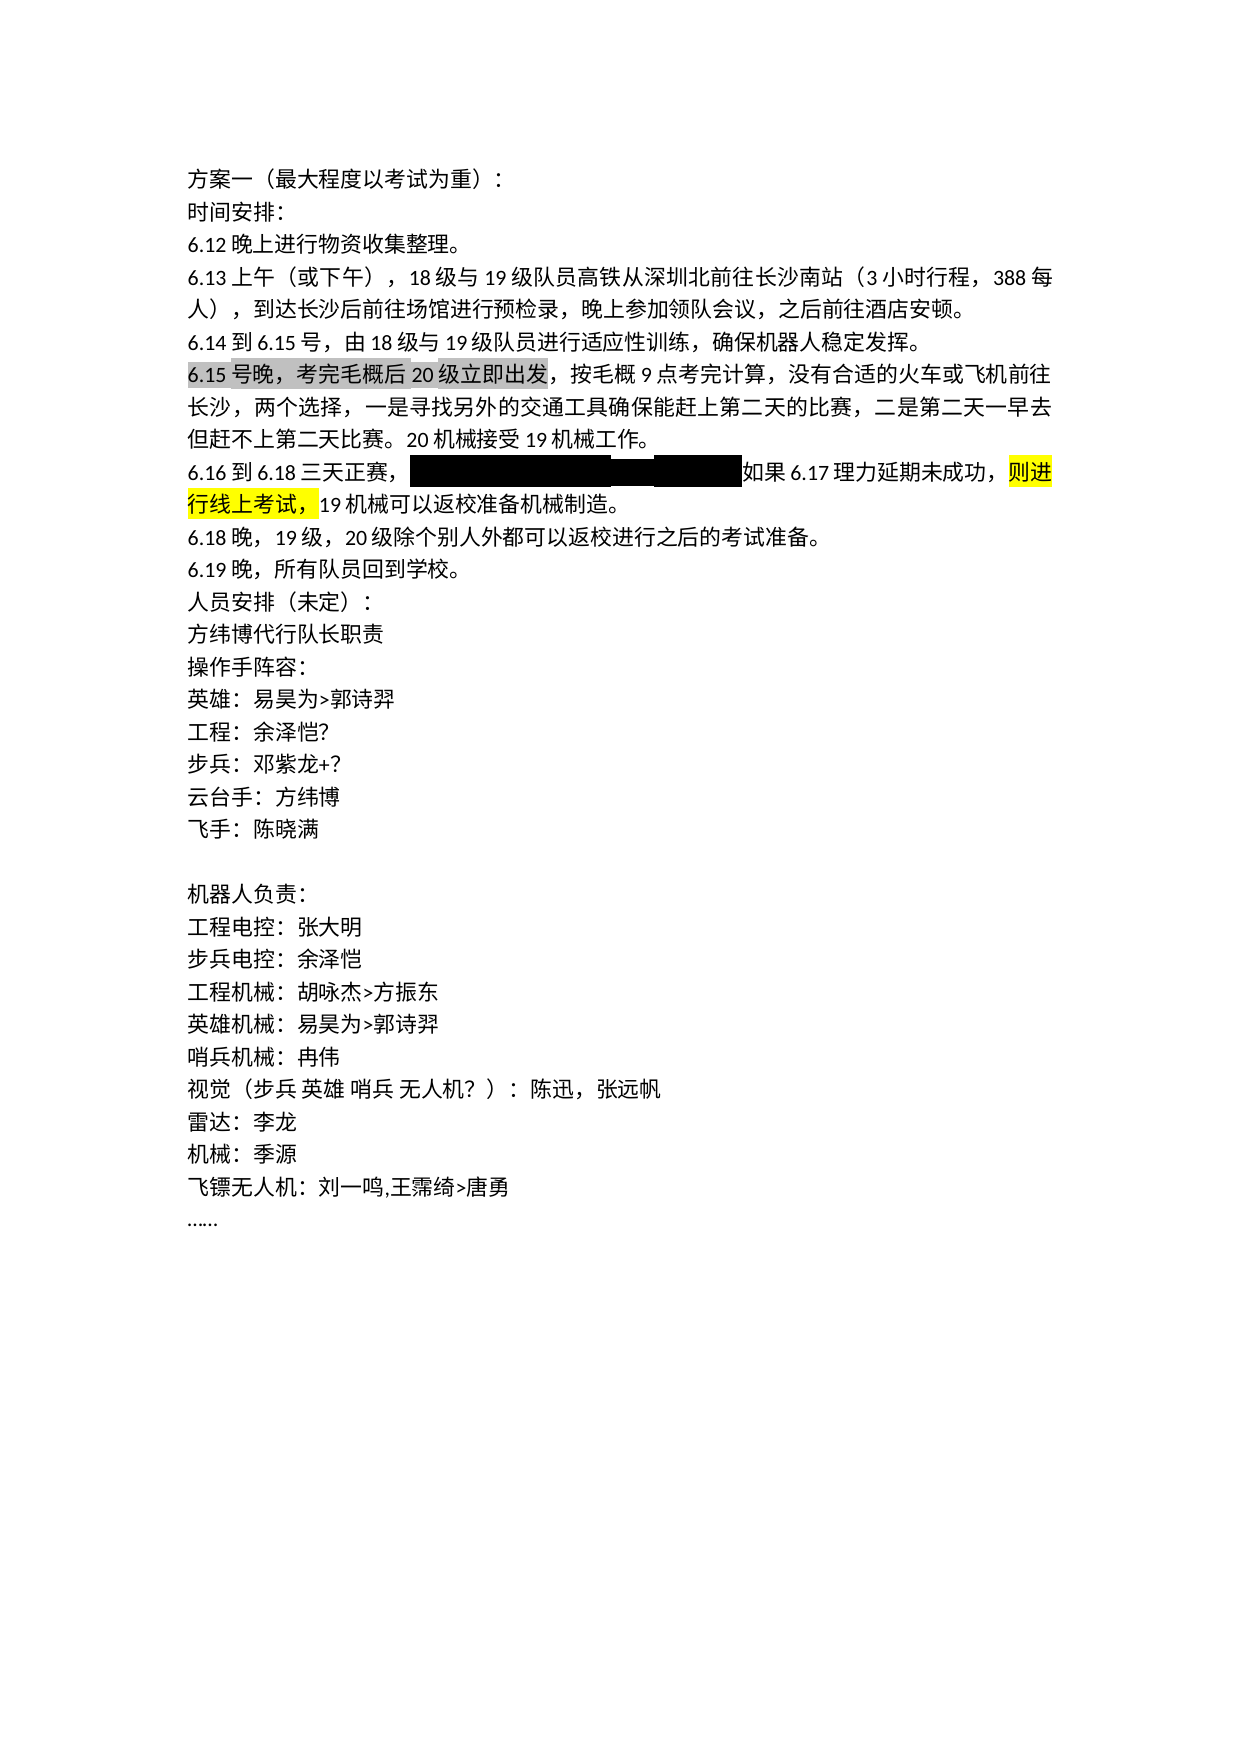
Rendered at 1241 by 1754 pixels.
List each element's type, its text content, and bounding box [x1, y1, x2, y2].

text 6.18晚，19级，20级除个别人外都可以返校进行之后的考试准备。 [187, 519, 1053, 552]
text 6.15号晚，考完毛概后20级立即出发，按毛概9点考完计算，没有合适的火车或飞机前往长沙，两个选择，一是寻找另外的交通工具确保能赶上第二天的比赛，二是第二天一早去但赶不上第二天比赛。20机械接受19机械工作。 [187, 357, 1053, 454]
text 雷达：李龙 [187, 1104, 1053, 1137]
text 英雄：易昊为>郭诗羿 [187, 682, 1053, 714]
text 云台手：方纬博 [187, 779, 1053, 812]
text 步兵：邓紫龙+？ [187, 747, 1053, 779]
text 6.13上午（或下午），18级与19级队员高铁从深圳北前往长沙南站（3小时行程，388每人），到达长沙后前往场馆进行预检录，晚上参加领队会议，之后前往酒店安顿。 [187, 259, 1053, 324]
text 步兵电控：余泽恺 [187, 942, 1053, 974]
text 时间安排： [187, 194, 1053, 227]
text 机器人负责： [187, 877, 1053, 909]
text 操作手阵容： [187, 649, 1053, 682]
text 6.19晚，所有队员回到学校。 [187, 552, 1053, 584]
text 人员安排（未定）： [187, 584, 1053, 617]
text 英雄机械：易昊为>郭诗羿 [187, 1007, 1053, 1039]
text 6.16到6.18三天正赛，我们很大概率打不到6.19的决赛，如果6.17理力延期未成功，则进行线上考试，19机械可以返校准备机械制造。 [187, 454, 1053, 519]
text 飞手：陈晓满 [187, 812, 1053, 844]
text …… [187, 1202, 1053, 1234]
text 6.12晚上进行物资收集整理。 [187, 227, 1053, 259]
text 机械：季源 [187, 1137, 1053, 1169]
text 飞镖无人机：刘一鸣,王霈绮>唐勇 [187, 1169, 1053, 1202]
text 视觉（步兵 英雄 哨兵 无人机？）：陈迅，张远帆 [187, 1072, 1053, 1104]
text 工程电控：张大明 [187, 909, 1053, 942]
text 工程：余泽恺？ [187, 714, 1053, 747]
text 工程机械：胡咏杰>方振东 [187, 974, 1053, 1007]
text 6.14到6.15号，由18级与19级队员进行适应性训练，确保机器人稳定发挥。 [187, 324, 1053, 357]
text 哨兵机械：冉伟 [187, 1039, 1053, 1072]
text 方案一（最大程度以考试为重）： [187, 162, 1053, 194]
text 方纬博代行队长职责 [187, 617, 1053, 649]
